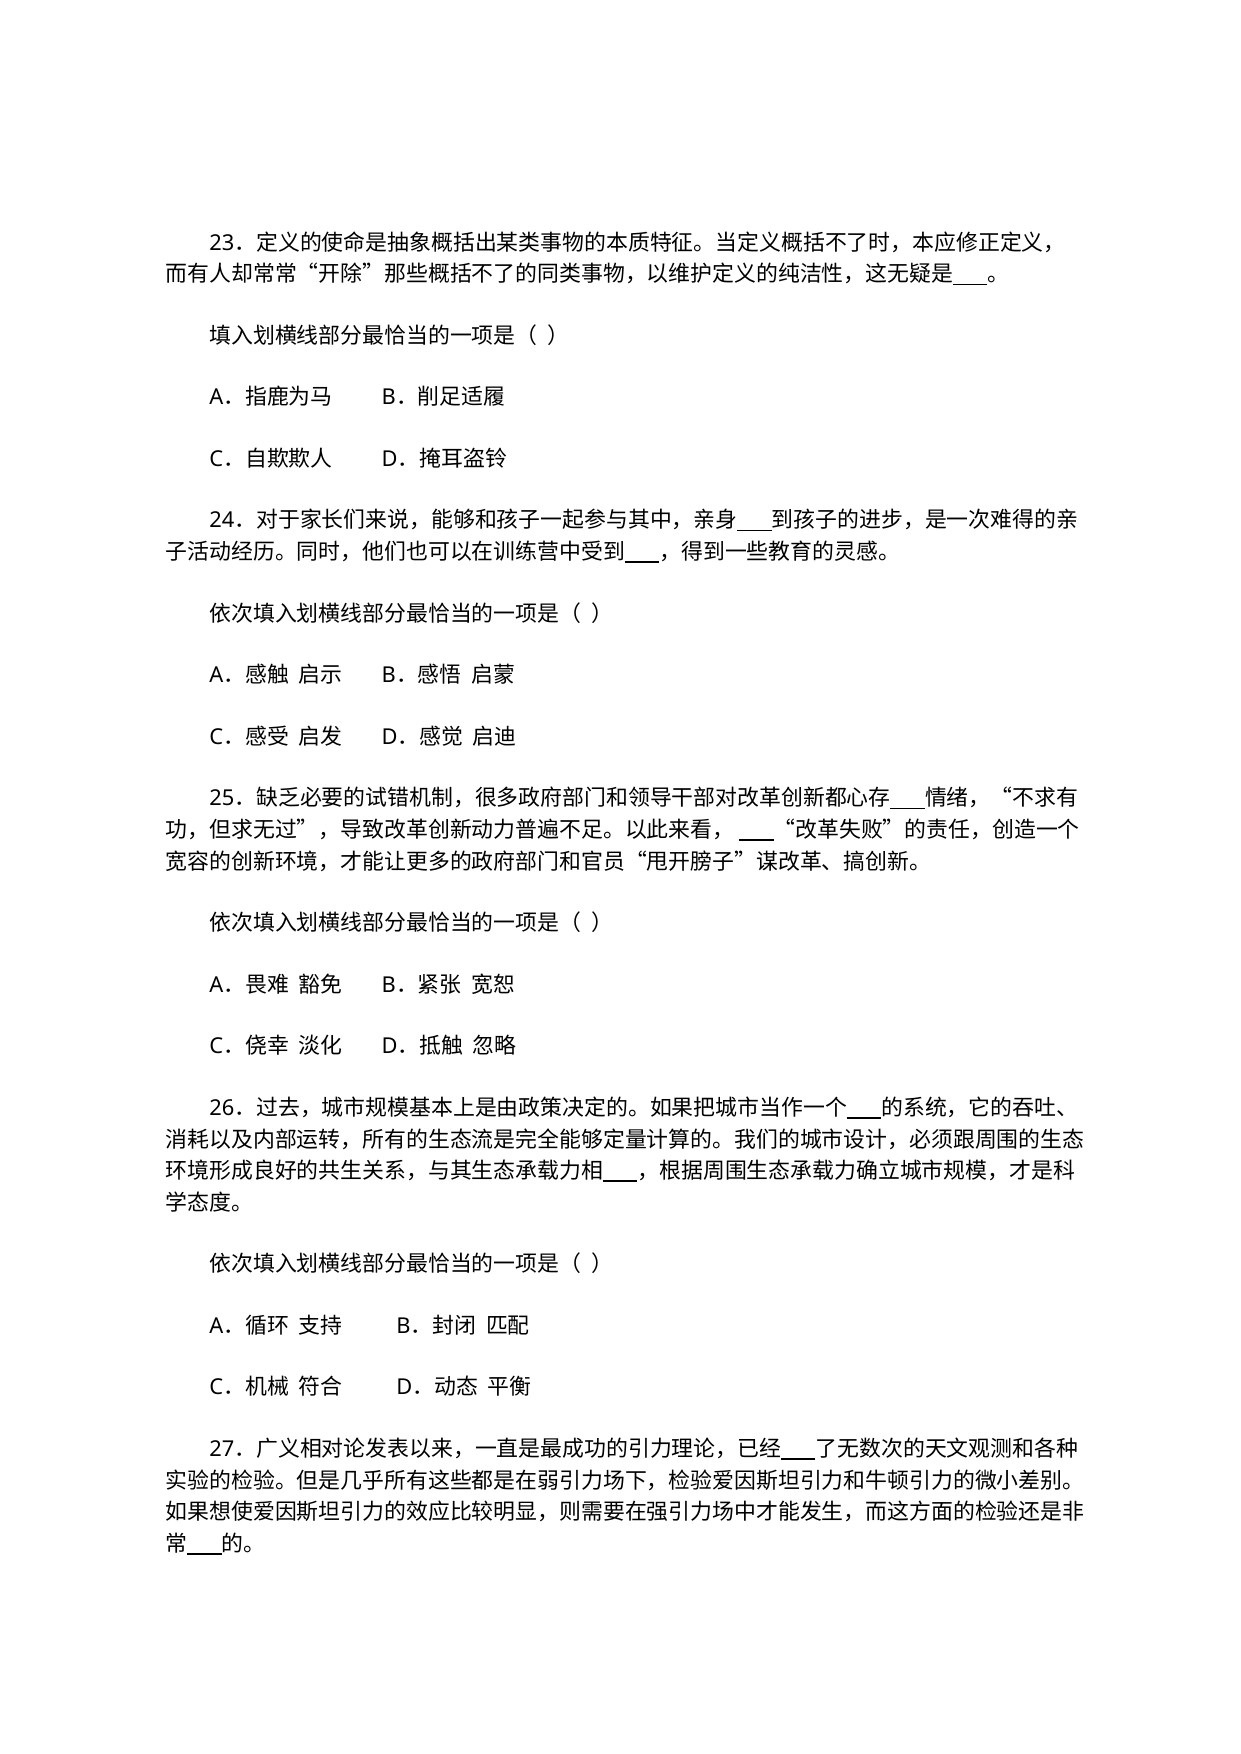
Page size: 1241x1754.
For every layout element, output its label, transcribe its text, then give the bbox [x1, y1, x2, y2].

text A．指鹿为马 B．削足适履 [165, 349, 1087, 411]
text C．机械 符合 D．动态 平衡 [165, 1339, 1087, 1401]
text 填入划横线部分最恰当的一项是（ ） [165, 288, 1087, 349]
text 24．对于家长们来说，能够和孩子一起参与其中，亲身 到孩子的进步，是一次难得的亲子活动经历。同时，他们也可以在训练营中受到 ，得到一些教育的灵感。 [165, 473, 1087, 566]
text C．侥幸 淡化 D．抵触 忽略 [165, 998, 1087, 1060]
text A．循环 支持 B．封闭 匹配 [165, 1278, 1087, 1339]
text 26．过去，城市规模基本上是由政策决定的。如果把城市当作一个 的系统，它的吞吐、消耗以及内部运转，所有的生态流是完全能够定量计算的。我们的城市设计，必须跟周围的生态环境形成良好的共生关系，与其生态承载力相 ，根据周围生态承载力确立城市规模，才是科学态度。 [165, 1060, 1087, 1217]
text C．感受 启发 D．感觉 启迪 [165, 689, 1087, 751]
text 27．广义相对论发表以来，一直是最成功的引力理论，已经 了无数次的天文观测和各种实验的检验。但是几乎所有这些都是在弱引力场下，检验爱因斯坦引力和牛顿引力的微小差别。如果想使爱因斯坦引力的效应比较明显，则需要在强引力场中才能发生，而这方面的检验还是非常 的。 [165, 1401, 1087, 1558]
text 依次填入划横线部分最恰当的一项是（ ） [165, 875, 1087, 937]
text 23．定义的使命是抽象概括出某类事物的本质特征。当定义概括不了时，本应修正定义，而有人却常常“开除”那些概括不了的同类事物，以维护定义的纯洁性，这无疑是 。 [165, 195, 1087, 288]
text 依次填入划横线部分最恰当的一项是（ ） [165, 1217, 1087, 1278]
text 25．缺乏必要的试错机制，很多政府部门和领导干部对改革创新都心存 情绪，“不求有功，但求无过”，导致改革创新动力普遍不足。以此来看， “改革失败”的责任，创造一个宽容的创新环境，才能让更多的政府部门和官员“甩开膀子”谋改革、搞创新。 [165, 751, 1087, 875]
text 依次填入划横线部分最恰当的一项是（ ） [165, 566, 1087, 627]
text A．感触 启示 B．感悟 启蒙 [165, 627, 1087, 689]
text A．畏难 豁免 B．紧张 宽恕 [165, 937, 1087, 998]
text C．自欺欺人 D．掩耳盗铃 [165, 411, 1087, 473]
